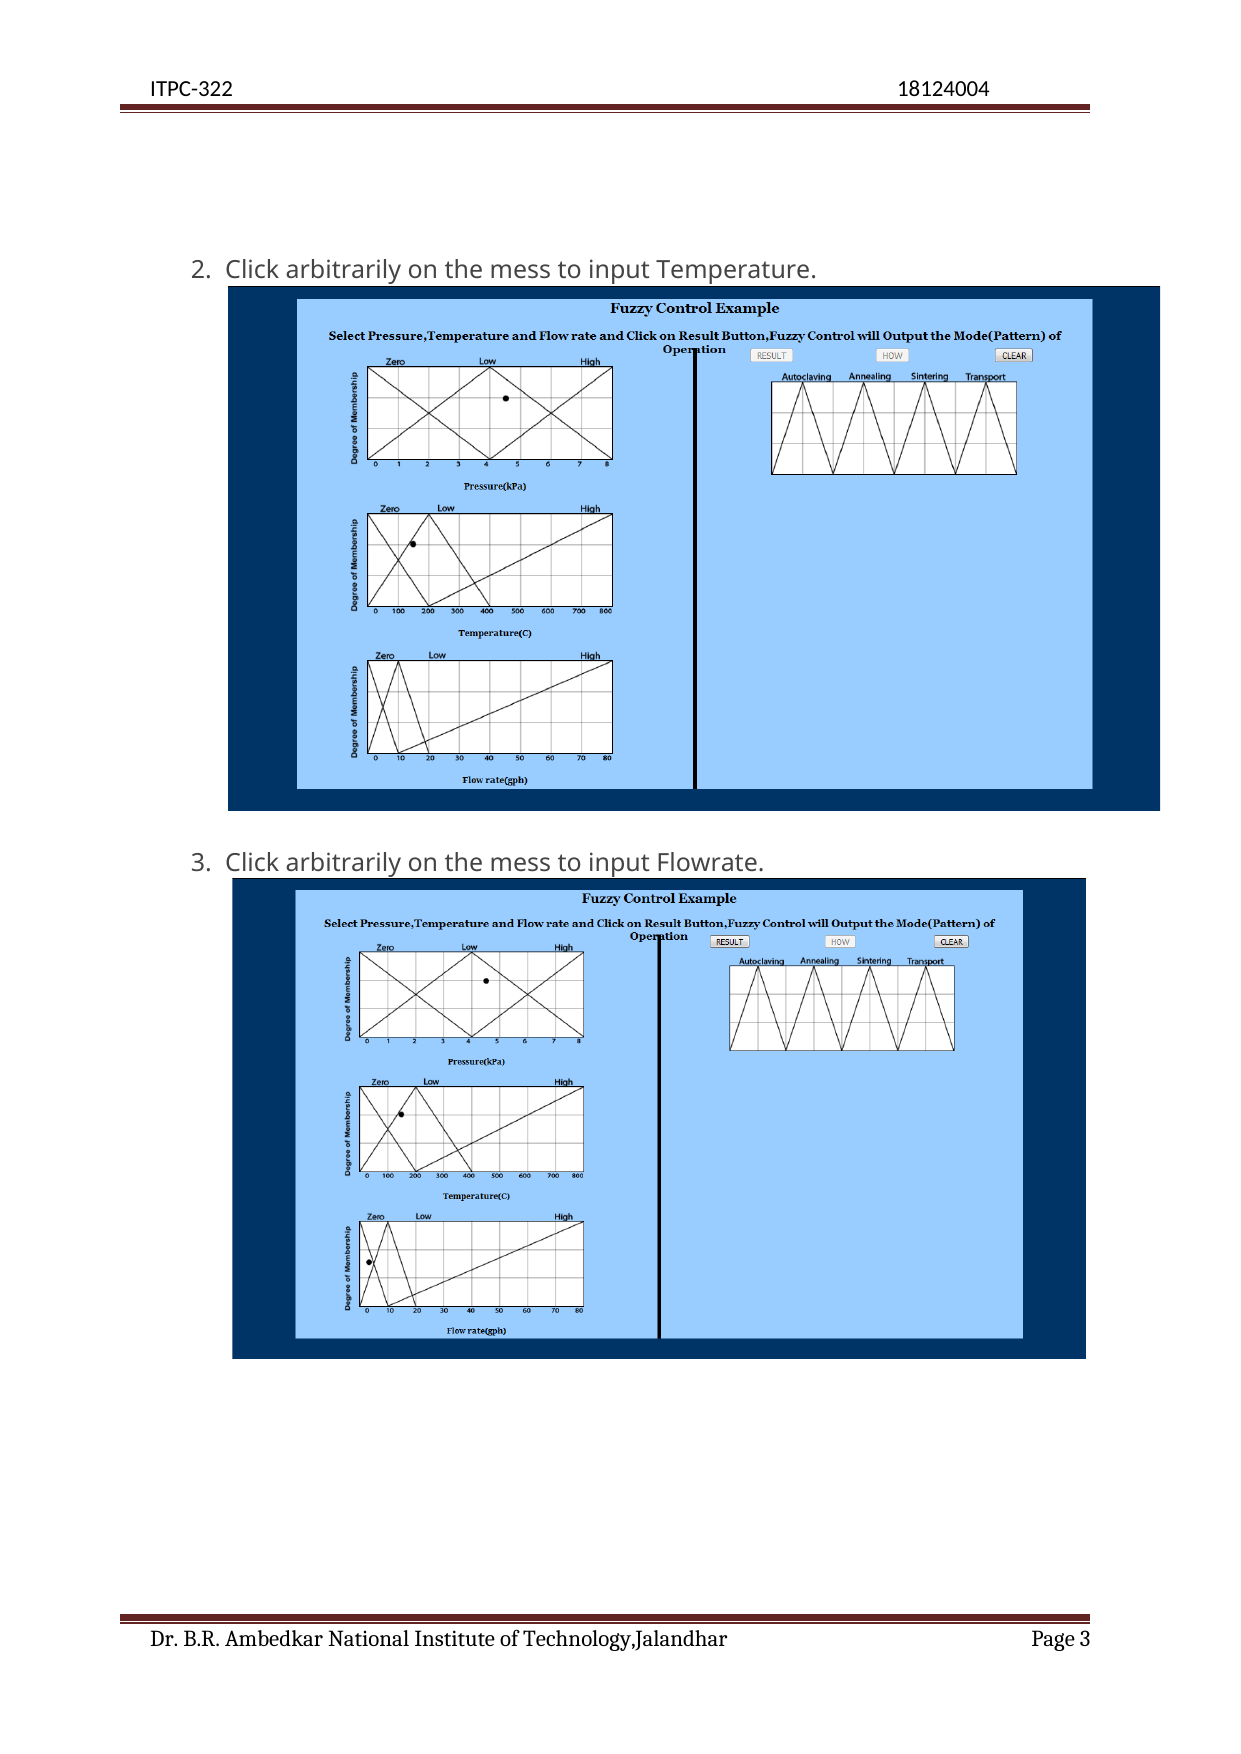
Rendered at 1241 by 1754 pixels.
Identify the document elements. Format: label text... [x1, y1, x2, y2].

list Click arbitrarily on the mess to input Flowrate. [191, 844, 1090, 878]
picture [232, 878, 1086, 1359]
list Click arbitrarily on the mess to input Temperature. [191, 252, 1090, 286]
picture [228, 286, 1161, 811]
